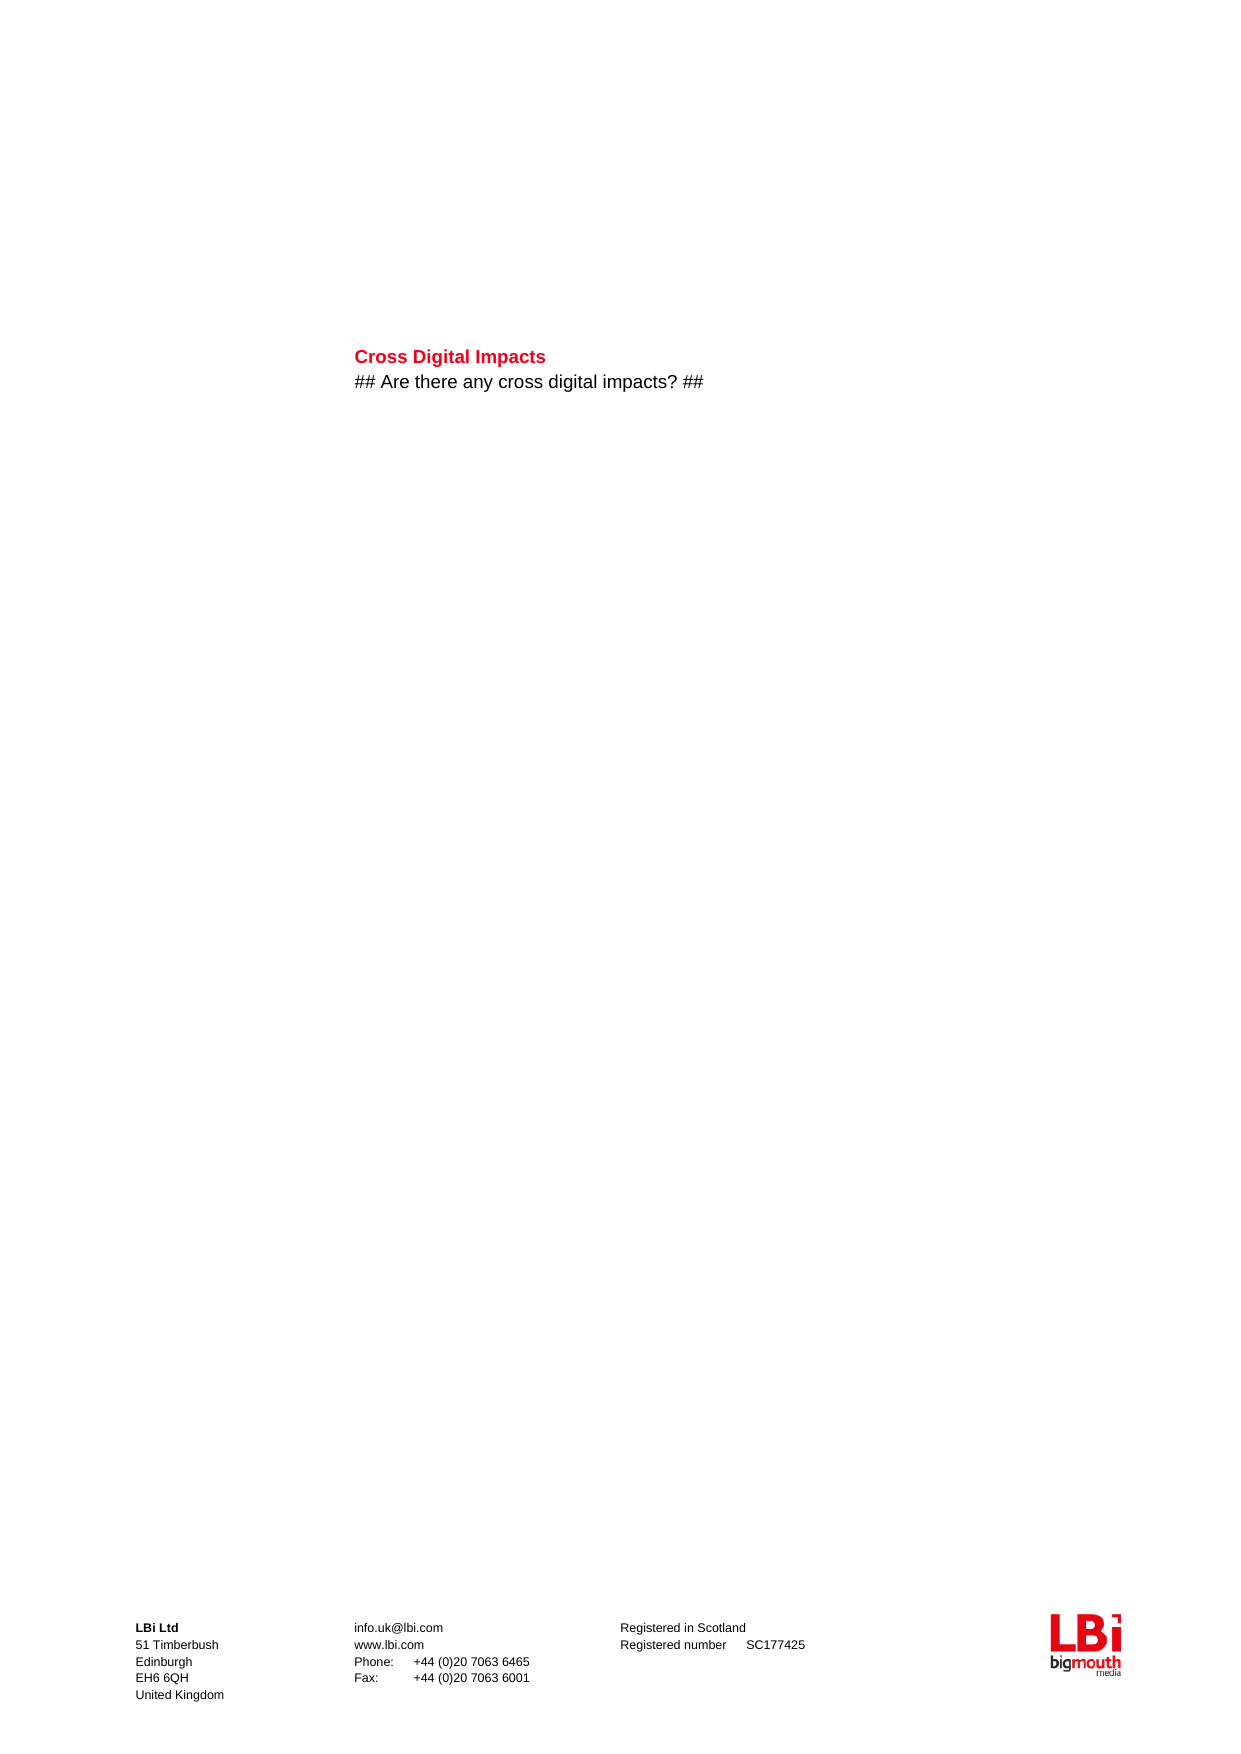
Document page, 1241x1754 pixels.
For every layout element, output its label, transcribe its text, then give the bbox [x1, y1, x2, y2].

subtitle Cross Digital Impacts [354, 313, 1122, 367]
picture [1045, 1608, 1126, 1681]
text ## Are there any cross digital impacts? ## [354, 367, 1122, 392]
